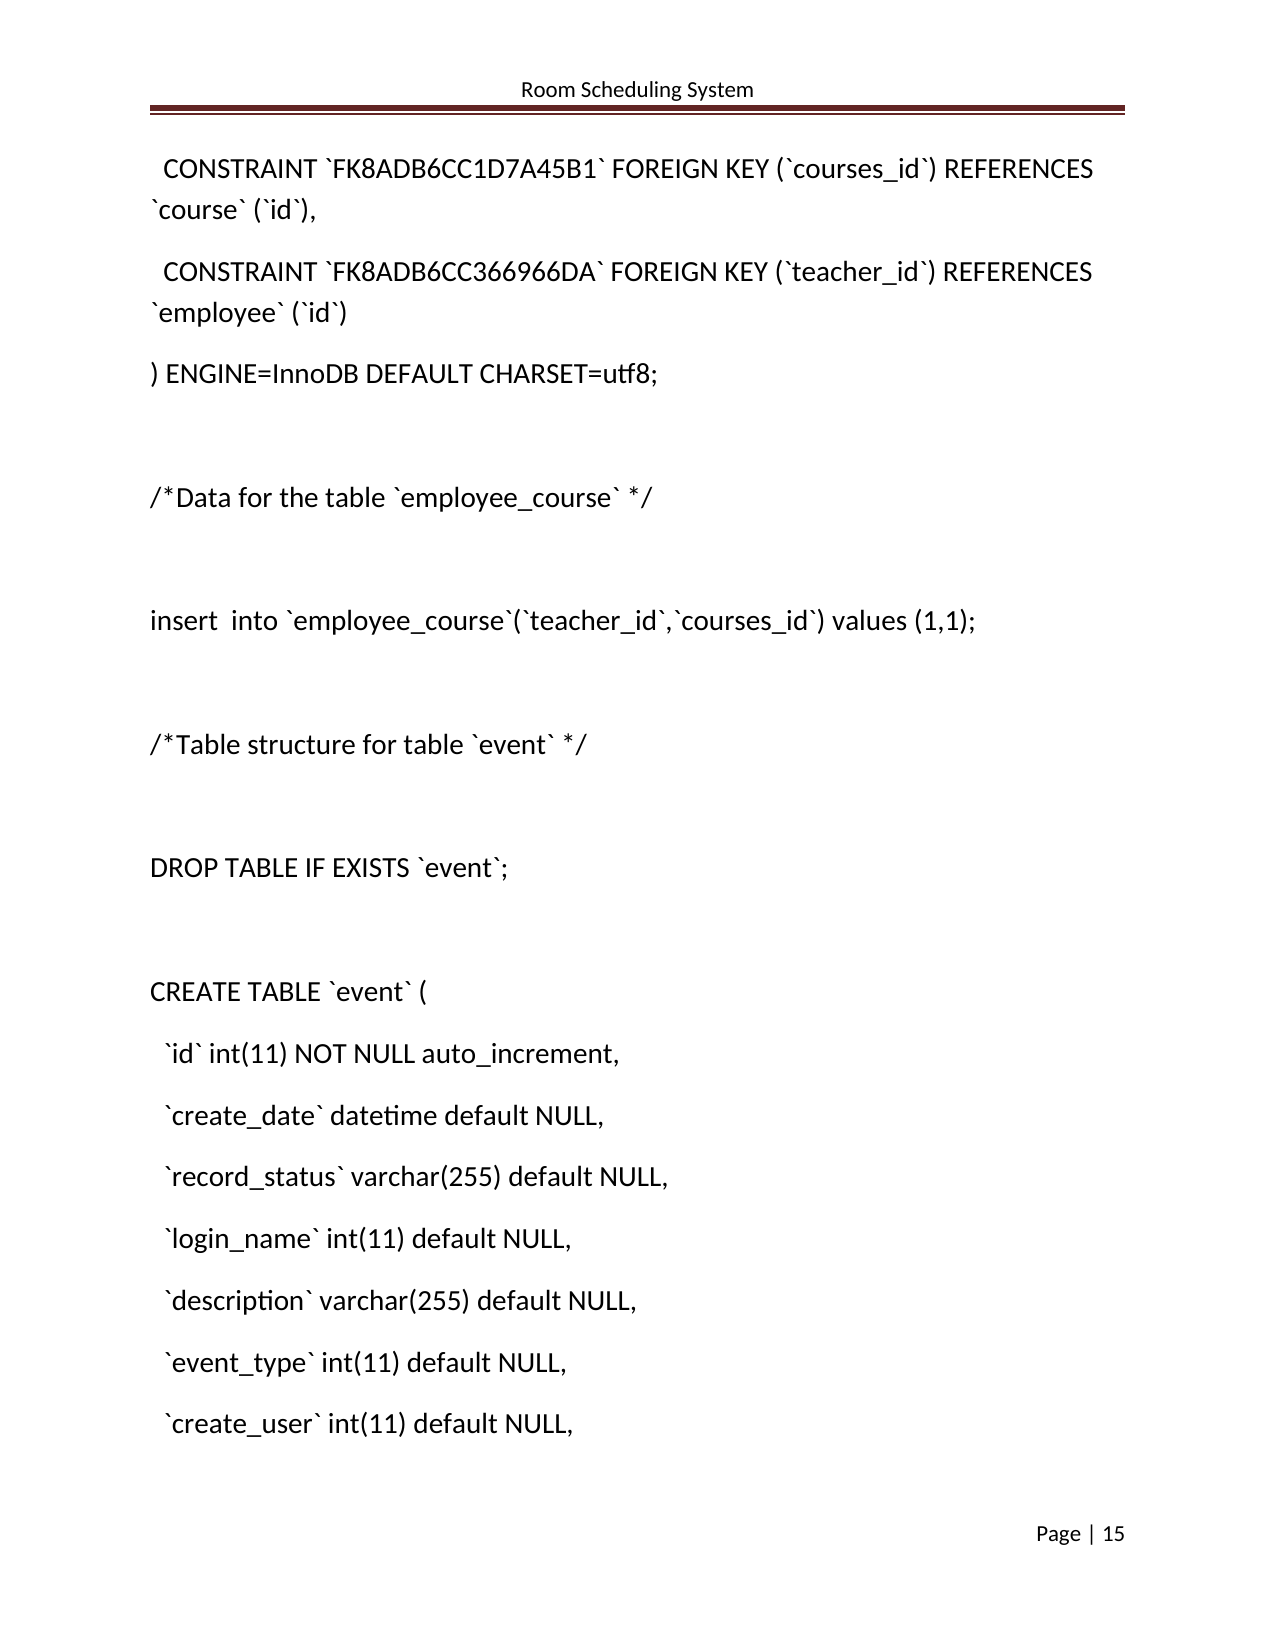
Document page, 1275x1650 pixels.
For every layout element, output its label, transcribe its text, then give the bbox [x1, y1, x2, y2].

text insert into `employee_course`(`teacher_id`,`courses_id`) values (1,1); [150, 602, 1125, 638]
text `login_name` int(11) default NULL, [150, 1220, 1125, 1256]
text `description` varchar(255) default NULL, [150, 1282, 1125, 1318]
text `record_status` varchar(255) default NULL, [150, 1158, 1125, 1194]
text `id` int(11) NOT NULL auto_increment, [150, 1035, 1125, 1071]
text ) ENGINE=InnoDB DEFAULT CHARSET=utf8; [150, 355, 1125, 391]
text CONSTRAINT `FK8ADB6CC1D7A45B1` FOREIGN KEY (`courses_id`) REFERENCES `course` (`id`), [150, 150, 1125, 227]
text `create_user` int(11) default NULL, [150, 1406, 1125, 1441]
text /*Data for the table `employee_course` */ [150, 479, 1125, 514]
text CONSTRAINT `FK8ADB6CC366966DA` FOREIGN KEY (`teacher_id`) REFERENCES `employee` (`id`) [150, 253, 1125, 329]
text DROP TABLE IF EXISTS `event`; [150, 849, 1125, 885]
text `create_date` datetime default NULL, [150, 1097, 1125, 1132]
text /*Table structure for table `event` */ [150, 726, 1125, 762]
text `event_type` int(11) default NULL, [150, 1344, 1125, 1379]
text CREATE TABLE `event` ( [150, 973, 1125, 1009]
